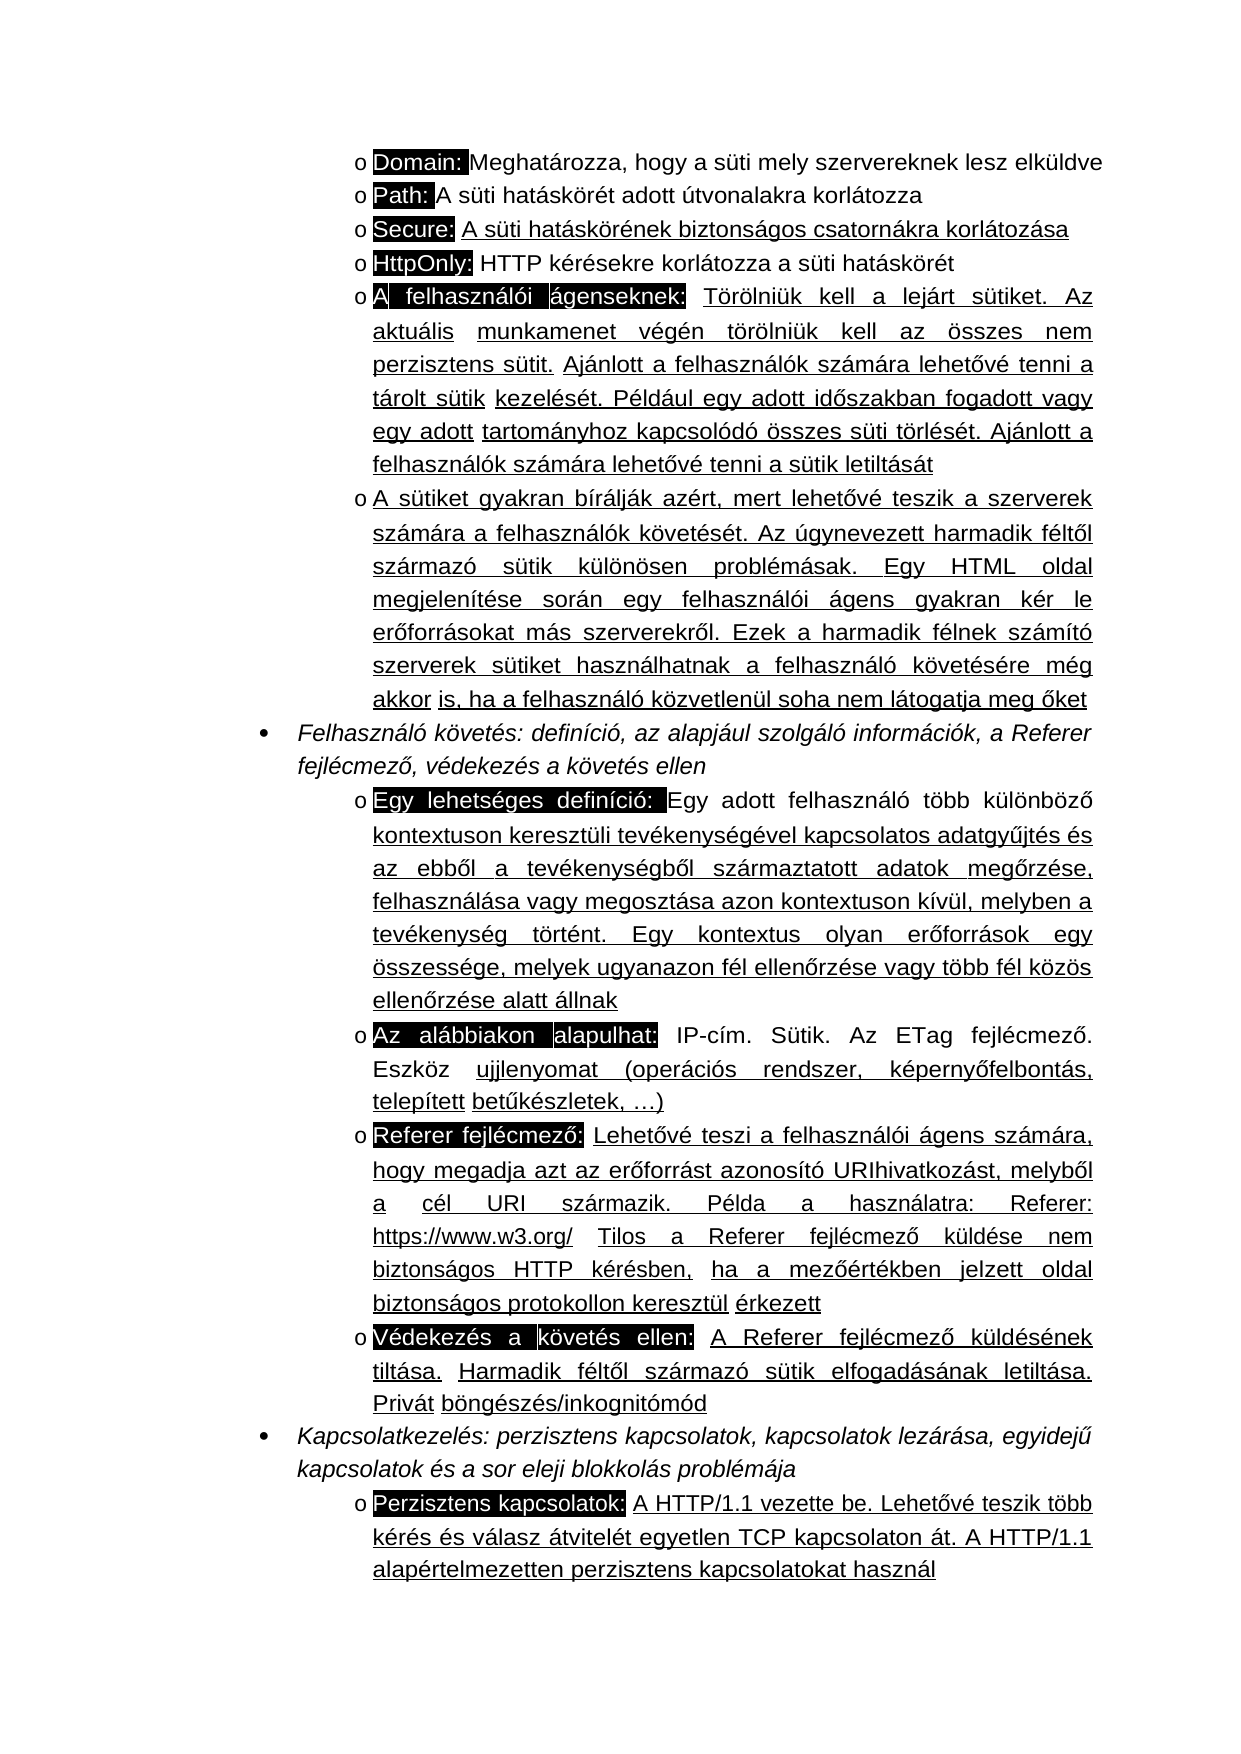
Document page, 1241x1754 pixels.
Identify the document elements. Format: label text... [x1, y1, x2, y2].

list Az alábbiakon alapulhat: IP-cím. Sütik. Az ETag fejlécmező. Eszköz ujjlenyomat (operációs rendszer, képernyőfelbontás, telepített betűkészletek, …) [354, 1022, 1093, 1114]
subtitle Felhasználó követés: definíció, az alapjául szolgáló információk, a Referer fejlécmező, védekezés a követés ellen [260, 719, 1092, 780]
list Path: A süti hatáskörét adott útvonalakra korlátozza [354, 182, 1105, 211]
list Referer fejlécmező: Lehetővé teszi a felhasználói ágens számára, hogy megadja azt az erőforrást azonosító URIhivatkozást, melyből a cél URI származik. Példa a használatra: Referer: https://www.w3.org/ Tilos a Referer fejlécmező küldése nem biztonságos HTTP kérésben, ha a mezőértékben jelzett oldal biztonságos protokollon keresztül érkezett [354, 1122, 1093, 1316]
list Perzisztens kapcsolatok: A HTTP/1.1 vezette be. Lehetővé teszik több kérés és válasz átvitelét egyetlen TCP kapcsolaton át. A HTTP/1.1 alapértelmezetten perzisztens kapcsolatokat használ [354, 1490, 1093, 1583]
list Domain: Meghatározza, hogy a süti mely szervereknek lesz elküldve [354, 148, 1105, 177]
list Védekezés a követés ellen: A Referer fejlécmező küldésének tiltása. Harmadik féltől származó sütik elfogadásának letiltása. Privát böngészés/inkognitómód [354, 1324, 1092, 1416]
list Egy lehetséges definíció: Egy adott felhasználó több különböző kontextuson keresztüli tevékenységével kapcsolatos adatgyűjtés és az ebből a tevékenységből származtatott adatok megőrzése, felhasználása vagy megosztása azon kontextuson kívül, melyben a tevékenység történt. Egy kontextus olyan erőforrások egy összessége, melyek ugyanazon fél ellenőrzése vagy több fél közös ellenőrzése alatt állnak [354, 787, 1093, 1014]
subtitle Kapcsolatkezelés: perzisztens kapcsolatok, kapcsolatok lezárása, egyidejű kapcsolatok és a sor eleji blokkolás problémája [260, 1422, 1093, 1483]
list HttpOnly: HTTP kérésekre korlátozza a süti hatáskörét [354, 250, 1105, 278]
list A sütiket gyakran bírálják azért, mert lehetővé teszik a szerverek számára a felhasználók követését. Az úgynevezett harmadik féltől származó sütik különösen problémásak. Egy HTML oldal megjelenítése során egy felhasználói ágens gyakran kér le erőforrásokat más szerverekről. Ezek a harmadik félnek számító szerverek sütiket használhatnak a felhasználó követésére még akkor is, ha a felhasználó közvetlenül soha nem látogatja meg őket [354, 485, 1093, 712]
list Secure: A süti hatáskörének biztonságos csatornákra korlátozása [354, 216, 1105, 244]
list A felhasználói ágenseknek: Törölniük kell a lejárt sütiket. Az aktuális munkamenet végén törölniük kell az összes nem perzisztens sütit. Ajánlott a felhasználók számára lehetővé tenni a tárolt sütik kezelését. Például egy adott időszakban fogadott vagy egy adott tartományhoz kapcsolódó összes süti törlését. Ajánlott a felhasználók számára lehetővé tenni a sütik letiltását [354, 283, 1093, 477]
